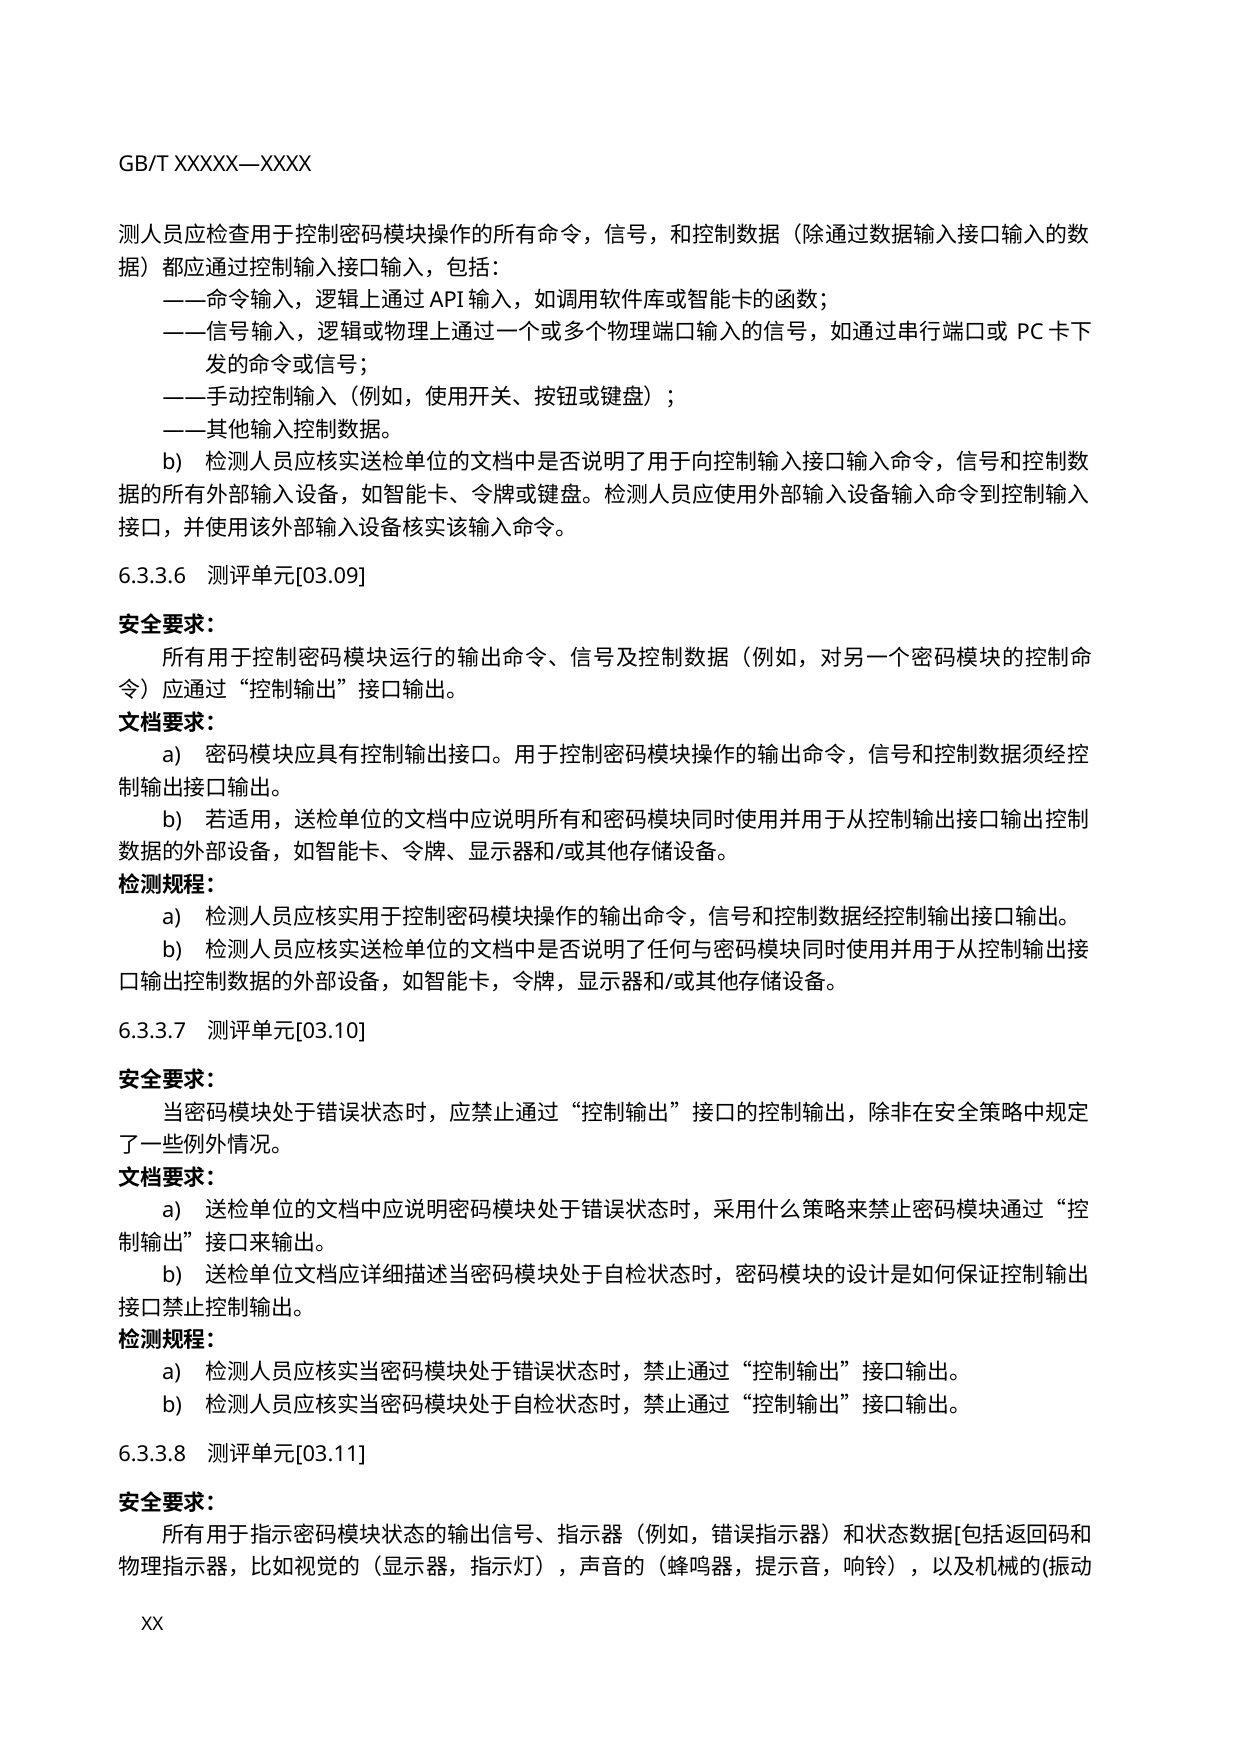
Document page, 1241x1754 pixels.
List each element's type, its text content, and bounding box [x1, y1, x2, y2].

text 手动控制输入（例如，使用开关、按钮或键盘）； [162, 379, 1093, 412]
text 安全要求： [118, 1484, 1093, 1517]
text 其他输入控制数据。 [162, 412, 1093, 444]
list 若适用，送检单位的文档中应说明所有和密码模块同时使用并用于从控制输出接口输出控制数据的外部设备，如智能卡、令牌、显示器和/或其他存储设备。 [118, 802, 1093, 867]
text 安全要求： [118, 1062, 1093, 1094]
text 所有用于控制密码模块运行的输出命令、信号及控制数据（例如，对另一个密码模块的控制命令）应通过“控制输出”接口输出。 [118, 639, 1093, 704]
list 检测人员应通过检查，核实密码模块包括了控制输入接口，并且控制输入接口如前所述。检测人员应检查用于控制密码模块操作的所有命令，信号，和控制数据（除通过数据输入接口输入的数据）都应通过控制输入接口输入，包括： [118, 217, 1093, 282]
list 送检单位的文档中应说明密码模块处于错误状态时，采用什么策略来禁止密码模块通过“控制输出”接口来输出。 [118, 1192, 1093, 1257]
text 所有用于指示密码模块状态的输出信号、指示器（例如，错误指示器）和状态数据[包括返回码和物理指示器，比如视觉的（显示器，指示灯），声音的（蜂鸣器，提示音，响铃），以及机械的(振动器)]，应通过“状态输出”接口输出。 [118, 1517, 1093, 1582]
list 检测人员应核实用于控制密码模块操作的输出命令，信号和控制数据经控制输出接口输出。 [162, 899, 1093, 932]
text 检测规程： [118, 1322, 1093, 1354]
list 密码模块应具有控制输出接口。用于控制密码模块操作的输出命令，信号和控制数据须经控制输出接口输出。 [118, 737, 1093, 802]
text 命令输入，逻辑上通过API输入，如调用软件库或智能卡的函数； [162, 282, 1093, 314]
text 安全要求： [118, 607, 1093, 639]
list 送检单位文档应详细描述当密码模块处于自检状态时，密码模块的设计是如何保证控制输出接口禁止控制输出。 [118, 1257, 1093, 1322]
text 文档要求： [118, 704, 1093, 737]
list 检测人员应核实当密码模块处于错误状态时，禁止通过“控制输出”接口输出。 [162, 1354, 1093, 1387]
text 文档要求： [118, 1159, 1093, 1192]
list 检测人员应核实送检单位的文档中是否说明了任何与密码模块同时使用并用于从控制输出接口输出控制数据的外部设备，如智能卡，令牌，显示器和/或其他存储设备。 [118, 932, 1093, 997]
text 测评单元[03.11] [118, 1435, 1093, 1468]
text 信号输入，逻辑或物理上通过一个或多个物理端口输入的信号，如通过串行端口或PC卡下发的命令或信号； [162, 314, 1093, 379]
list 检测人员应核实送检单位的文档中是否说明了用于向控制输入接口输入命令，信号和控制数据的所有外部输入设备，如智能卡、令牌或键盘。检测人员应使用外部输入设备输入命令到控制输入接口，并使用该外部输入设备核实该输入命令。 [118, 444, 1093, 542]
text 测评单元[03.10] [118, 1013, 1093, 1045]
text 测评单元[03.09] [118, 558, 1093, 590]
text 当密码模块处于错误状态时，应禁止通过“控制输出”接口的控制输出，除非在安全策略中规定了一些例外情况。 [118, 1094, 1093, 1159]
text 检测规程： [118, 867, 1093, 899]
list 检测人员应核实当密码模块处于自检状态时，禁止通过“控制输出”接口输出。 [118, 1387, 1093, 1419]
